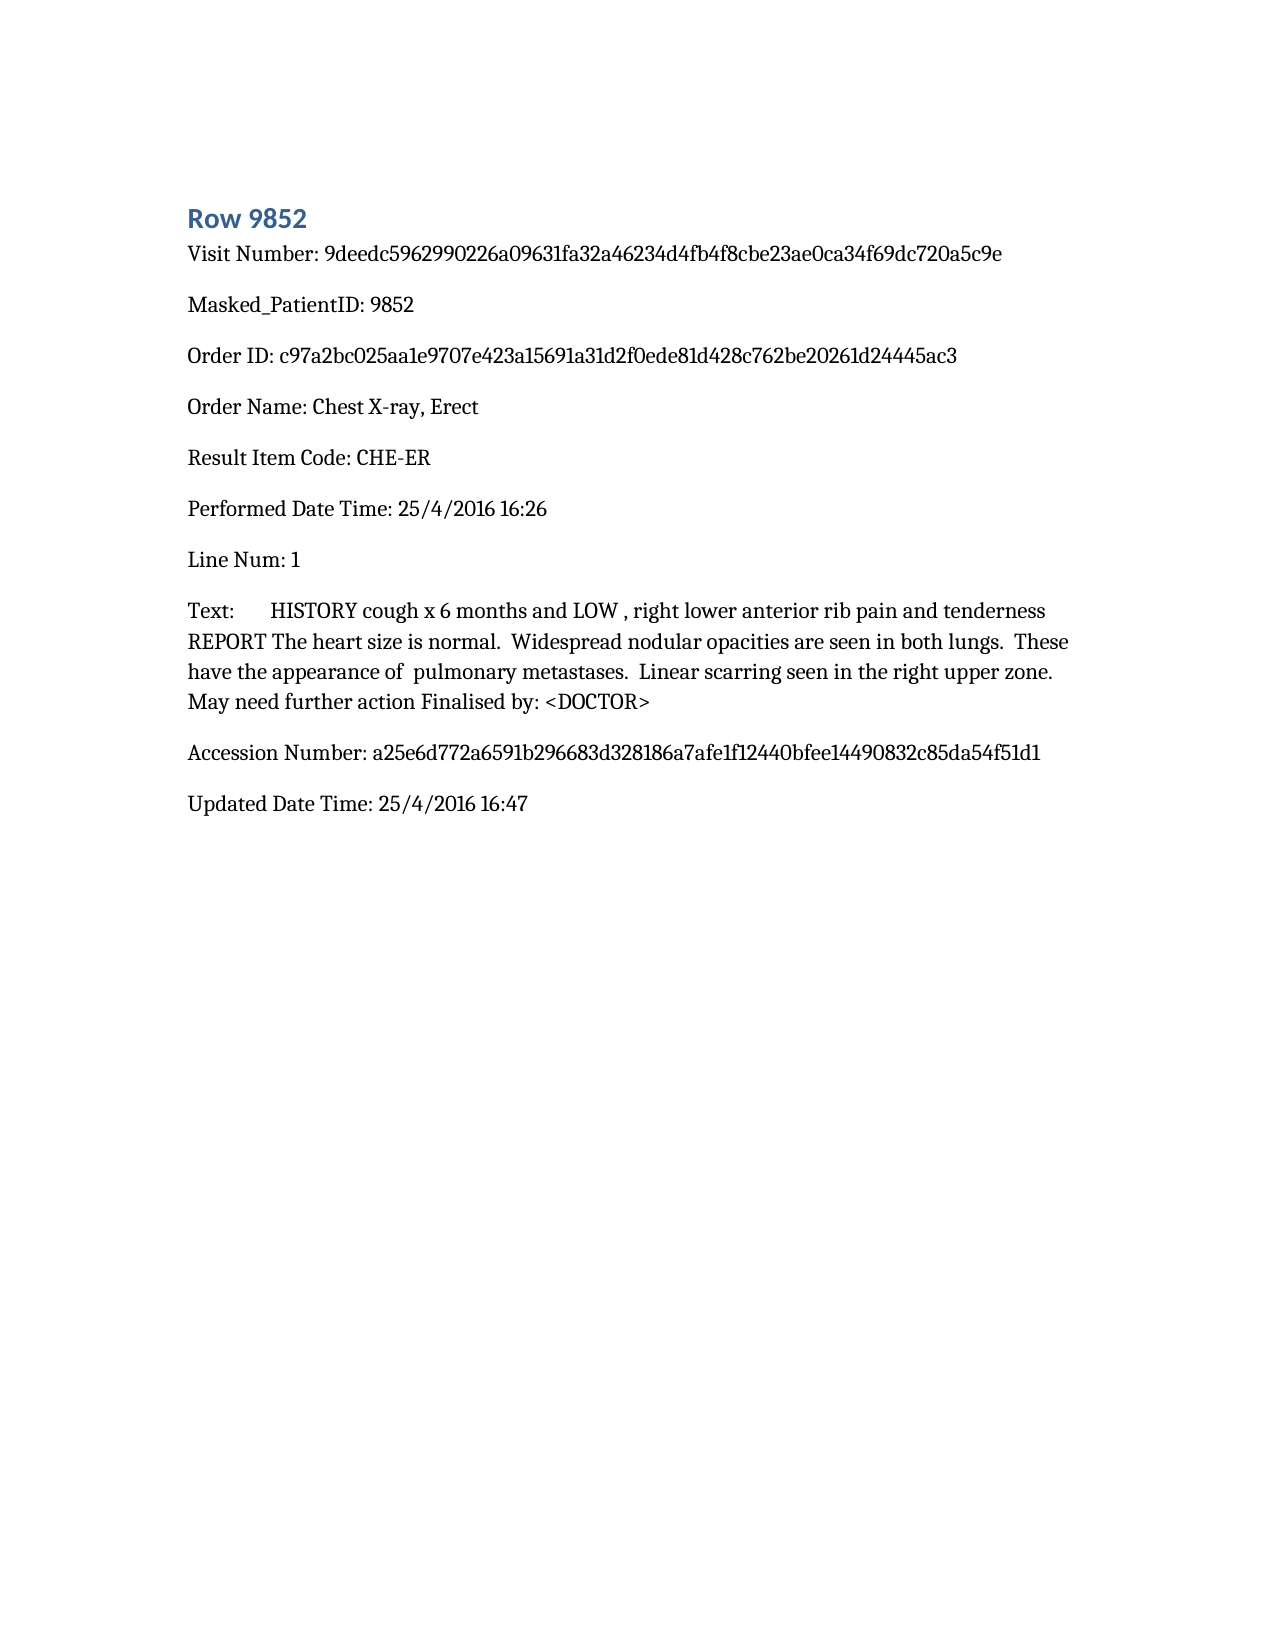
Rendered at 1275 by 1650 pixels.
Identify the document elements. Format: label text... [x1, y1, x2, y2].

text Performed Date Time: 25/4/2016 16:26 [187, 496, 1087, 522]
text Line Num: 1 [187, 547, 1087, 573]
text Masked_PatientID: 9852 [187, 292, 1087, 318]
subtitle Row 9852 [187, 200, 1087, 236]
text Order Name: Chest X-ray, Erect [187, 394, 1087, 420]
text Text: HISTORY cough x 6 months and LOW , right lower anterior rib pain and tenderness REPORT The heart size is normal. Widespread nodular opacities are seen in both lungs. These have the appearance of pulmonary metastases. Linear scarring seen in the right upper zone. May need further action Finalised by: <DOCTOR> [187, 598, 1087, 715]
text Accession Number: a25e6d772a6591b296683d328186a7afe1f12440bfee14490832c85da54f51d1 [187, 740, 1087, 766]
text Visit Number: 9deedc5962990226a09631fa32a46234d4fb4f8cbe23ae0ca34f69dc720a5c9e [187, 241, 1087, 267]
text Updated Date Time: 25/4/2016 16:47 [187, 791, 1087, 817]
text Result Item Code: CHE-ER [187, 445, 1087, 471]
text Order ID: c97a2bc025aa1e9707e423a15691a31d2f0ede81d428c762be20261d24445ac3 [187, 343, 1087, 369]
